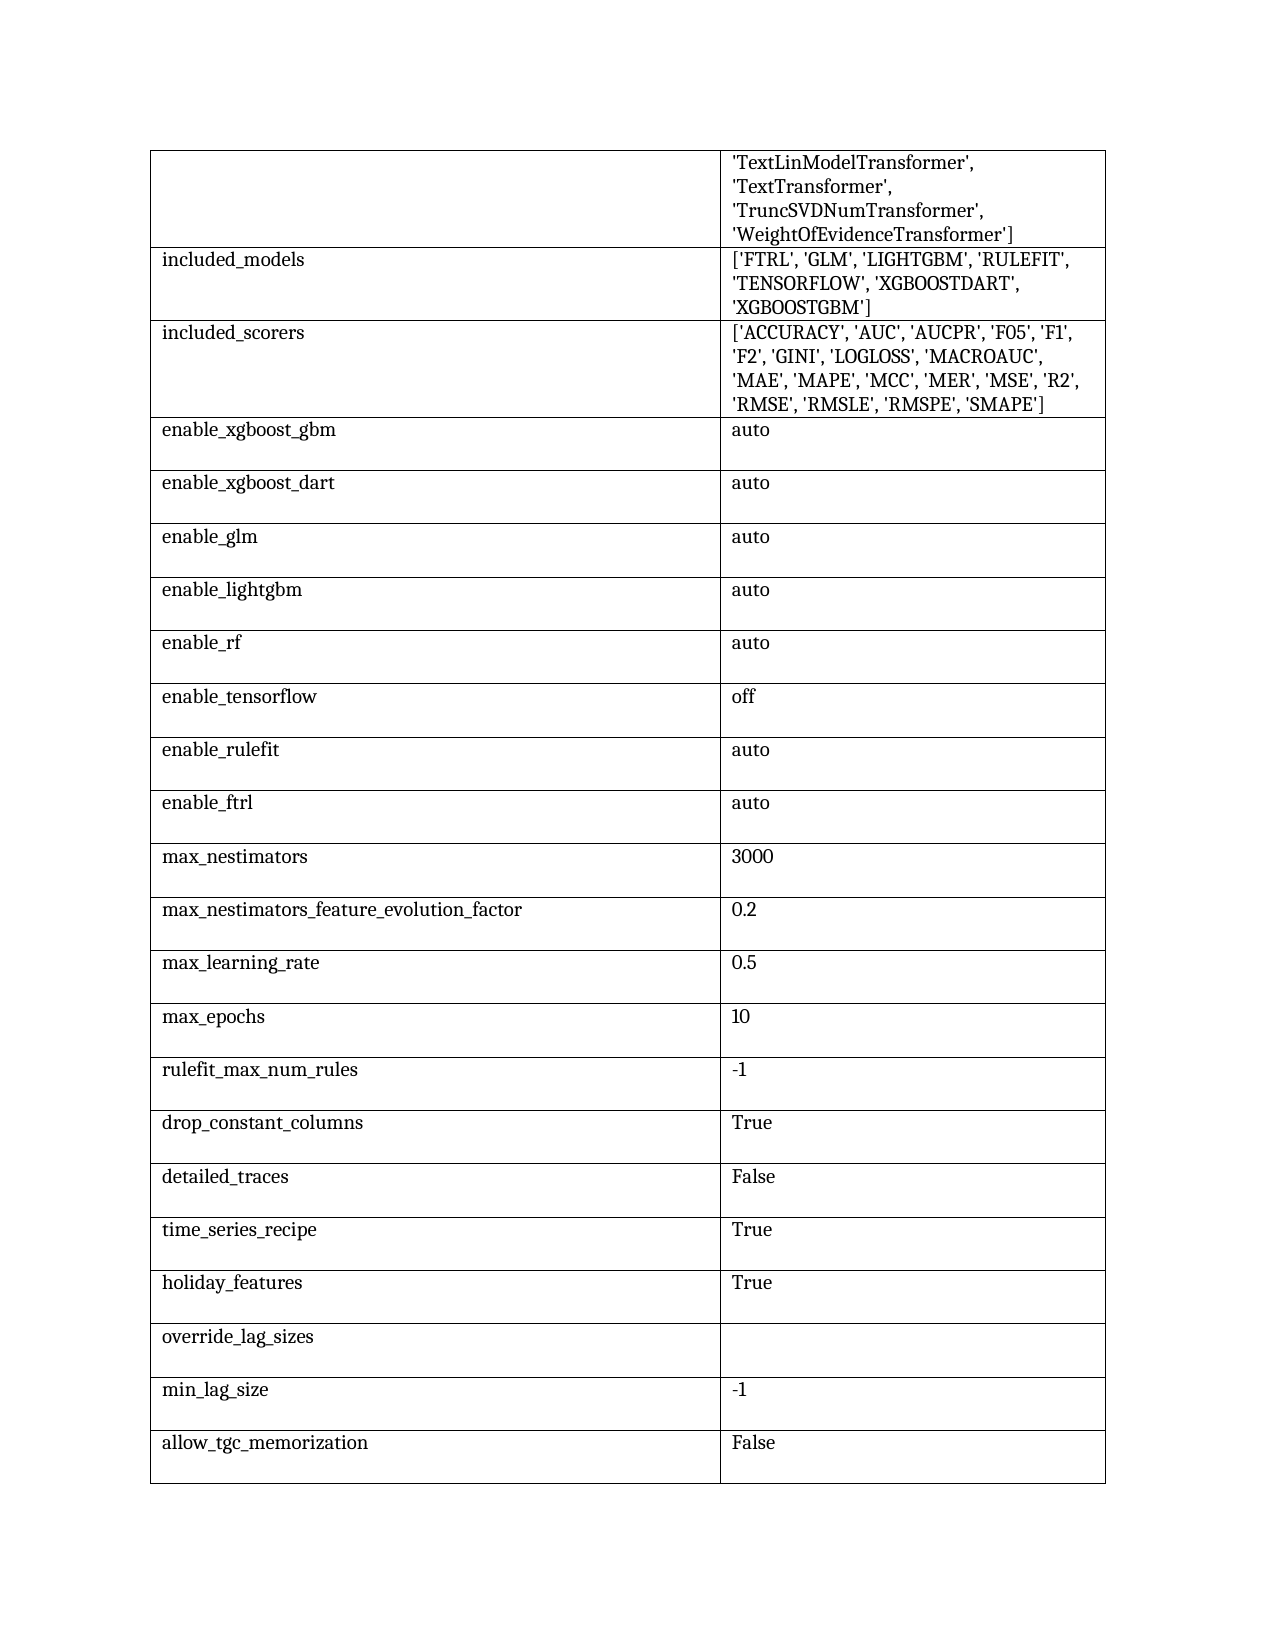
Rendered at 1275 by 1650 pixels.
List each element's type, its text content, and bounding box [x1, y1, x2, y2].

table_cell 3000 [721, 844, 1105, 897]
table_cell detailed_traces [151, 1164, 720, 1217]
table_cell min_lag_size [151, 1378, 720, 1430]
table_cell auto [721, 524, 1105, 577]
table_cell False [721, 1431, 1105, 1483]
table_cell ['ACCURACY', 'AUC', 'AUCPR', 'F05', 'F1', 'F2', 'GINI', 'LOGLOSS', 'MACROAUC', 'MAE', 'MAPE', 'MCC', 'MER', 'MSE', 'R2', 'RMSE', 'RMSLE', 'RMSPE', 'SMAPE'] [721, 321, 1105, 417]
table_cell 0.5 [721, 951, 1105, 1003]
table_cell True [721, 1218, 1105, 1270]
table_cell auto [721, 578, 1105, 630]
table_cell enable_ftrl [151, 791, 720, 843]
table_cell included_models [151, 248, 720, 320]
table_cell allow_tgc_memorization [151, 1431, 720, 1483]
table_cell max_epochs [151, 1004, 720, 1057]
table_cell [721, 1324, 1105, 1377]
table_cell max_nestimators [151, 844, 720, 897]
table_cell time_series_recipe [151, 1218, 720, 1270]
table_cell ['FTRL', 'GLM', 'LIGHTGBM', 'RULEFIT', 'TENSORFLOW', 'XGBOOSTDART', 'XGBOOSTGBM'] [721, 248, 1105, 320]
table_cell auto [721, 418, 1105, 470]
table_cell enable_lightgbm [151, 578, 720, 630]
table_cell auto [721, 738, 1105, 790]
table_cell override_lag_sizes [151, 1324, 720, 1377]
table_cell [151, 151, 720, 247]
table_cell 10 [721, 1004, 1105, 1057]
table_cell False [721, 1164, 1105, 1217]
table_cell holiday_features [151, 1271, 720, 1323]
table_cell 0.2 [721, 898, 1105, 950]
table_cell auto [721, 791, 1105, 843]
table_cell off [721, 684, 1105, 737]
table_cell enable_tensorflow [151, 684, 720, 737]
table_cell enable_rulefit [151, 738, 720, 790]
table_cell drop_constant_columns [151, 1111, 720, 1163]
table_cell rulefit_max_num_rules [151, 1058, 720, 1110]
table_cell -1 [721, 1058, 1105, 1110]
table_cell max_learning_rate [151, 951, 720, 1003]
table_cell auto [721, 631, 1105, 683]
table_cell enable_xgboost_dart [151, 471, 720, 523]
table_cell included_scorers [151, 321, 720, 417]
table_cell True [721, 1271, 1105, 1323]
table_cell True [721, 1111, 1105, 1163]
table_cell enable_glm [151, 524, 720, 577]
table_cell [721, 151, 1105, 247]
table_cell max_nestimators_feature_evolution_factor [151, 898, 720, 950]
table_cell enable_rf [151, 631, 720, 683]
table_cell enable_xgboost_gbm [151, 418, 720, 470]
table_cell auto [721, 471, 1105, 523]
table_cell -1 [721, 1378, 1105, 1430]
